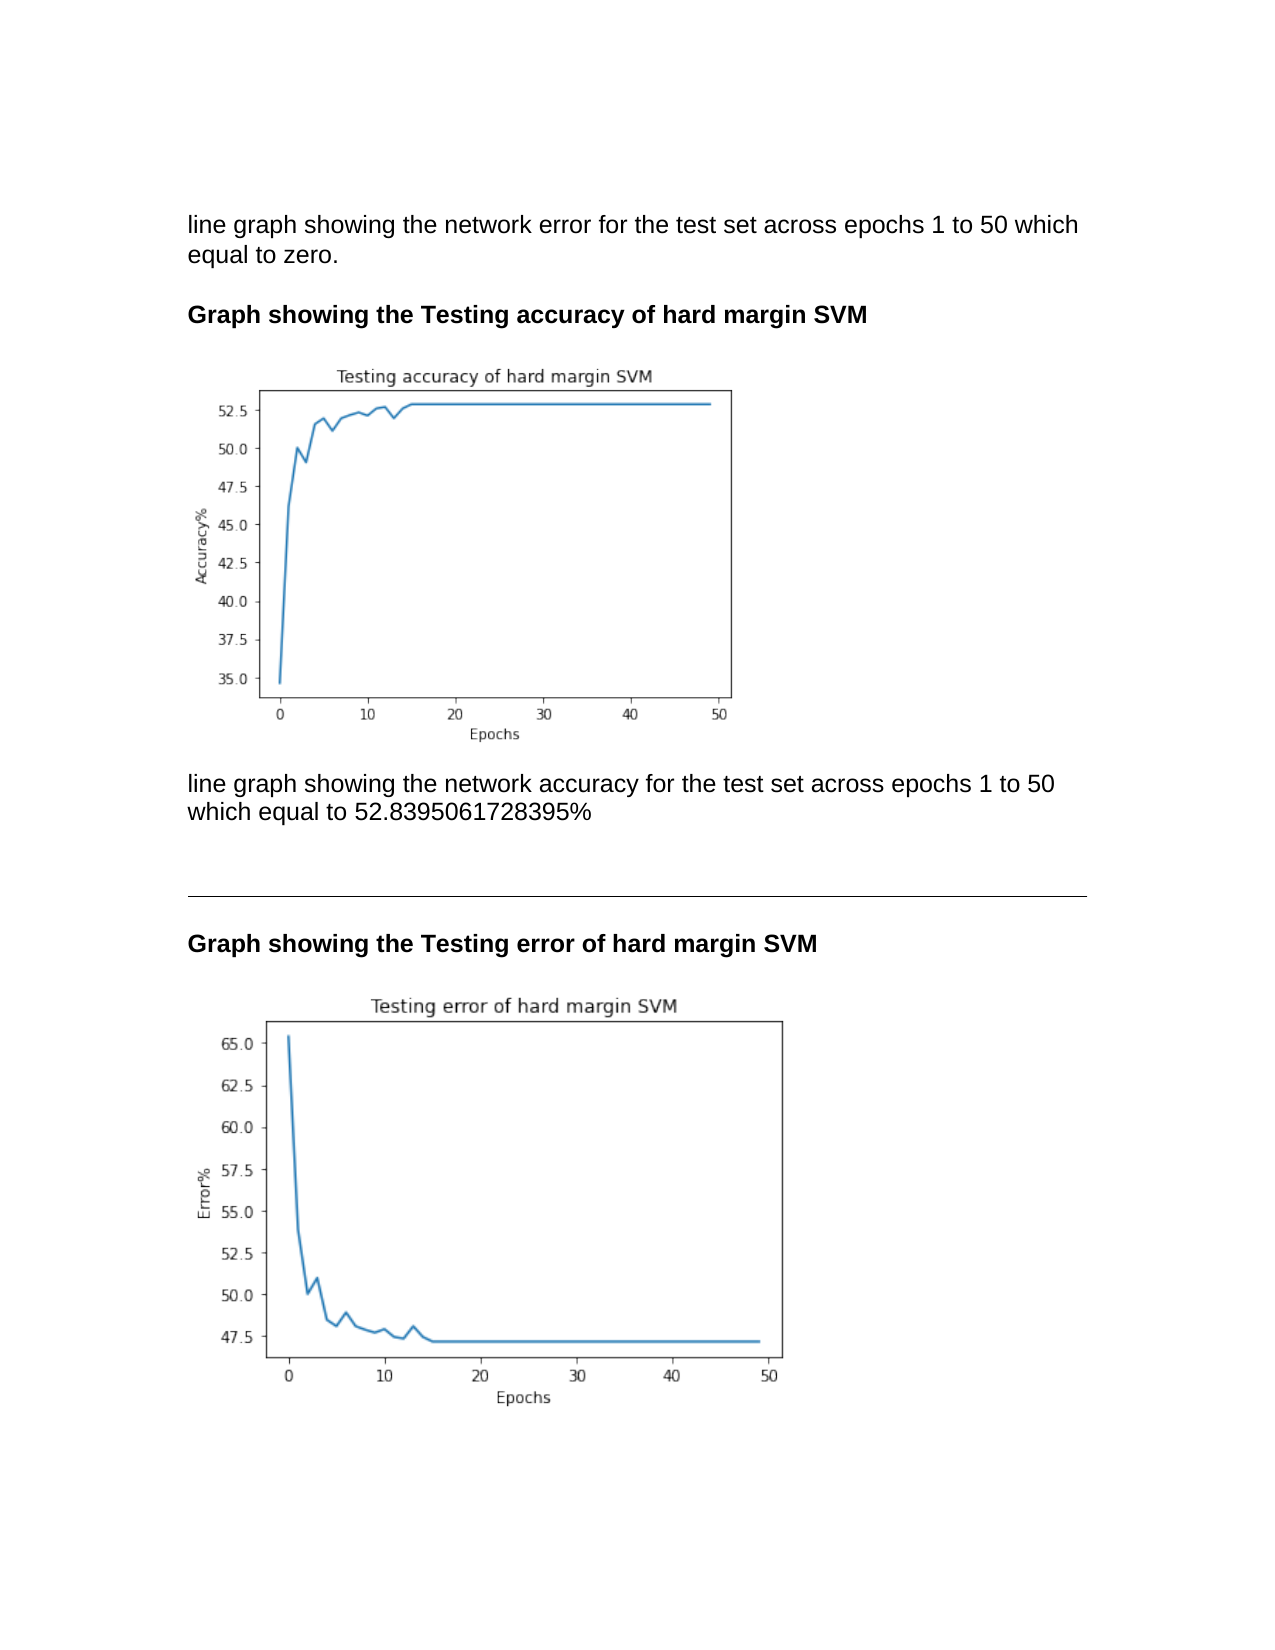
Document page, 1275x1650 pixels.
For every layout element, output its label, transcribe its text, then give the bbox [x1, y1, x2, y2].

text Graph showing the Testing error of hard margin SVM [187, 928, 1087, 958]
picture [187, 987, 793, 1416]
text Graph showing the Testing accuracy of hard margin SVM [187, 299, 1087, 328]
picture [187, 359, 740, 751]
text line graph showing the network accuracy for the test set across epochs 1 to 50 which equal to 52.8395061728395% [187, 769, 1087, 826]
text line graph showing the network error for the test set across epochs 1 to 50 which equal to zero. [187, 209, 1087, 269]
